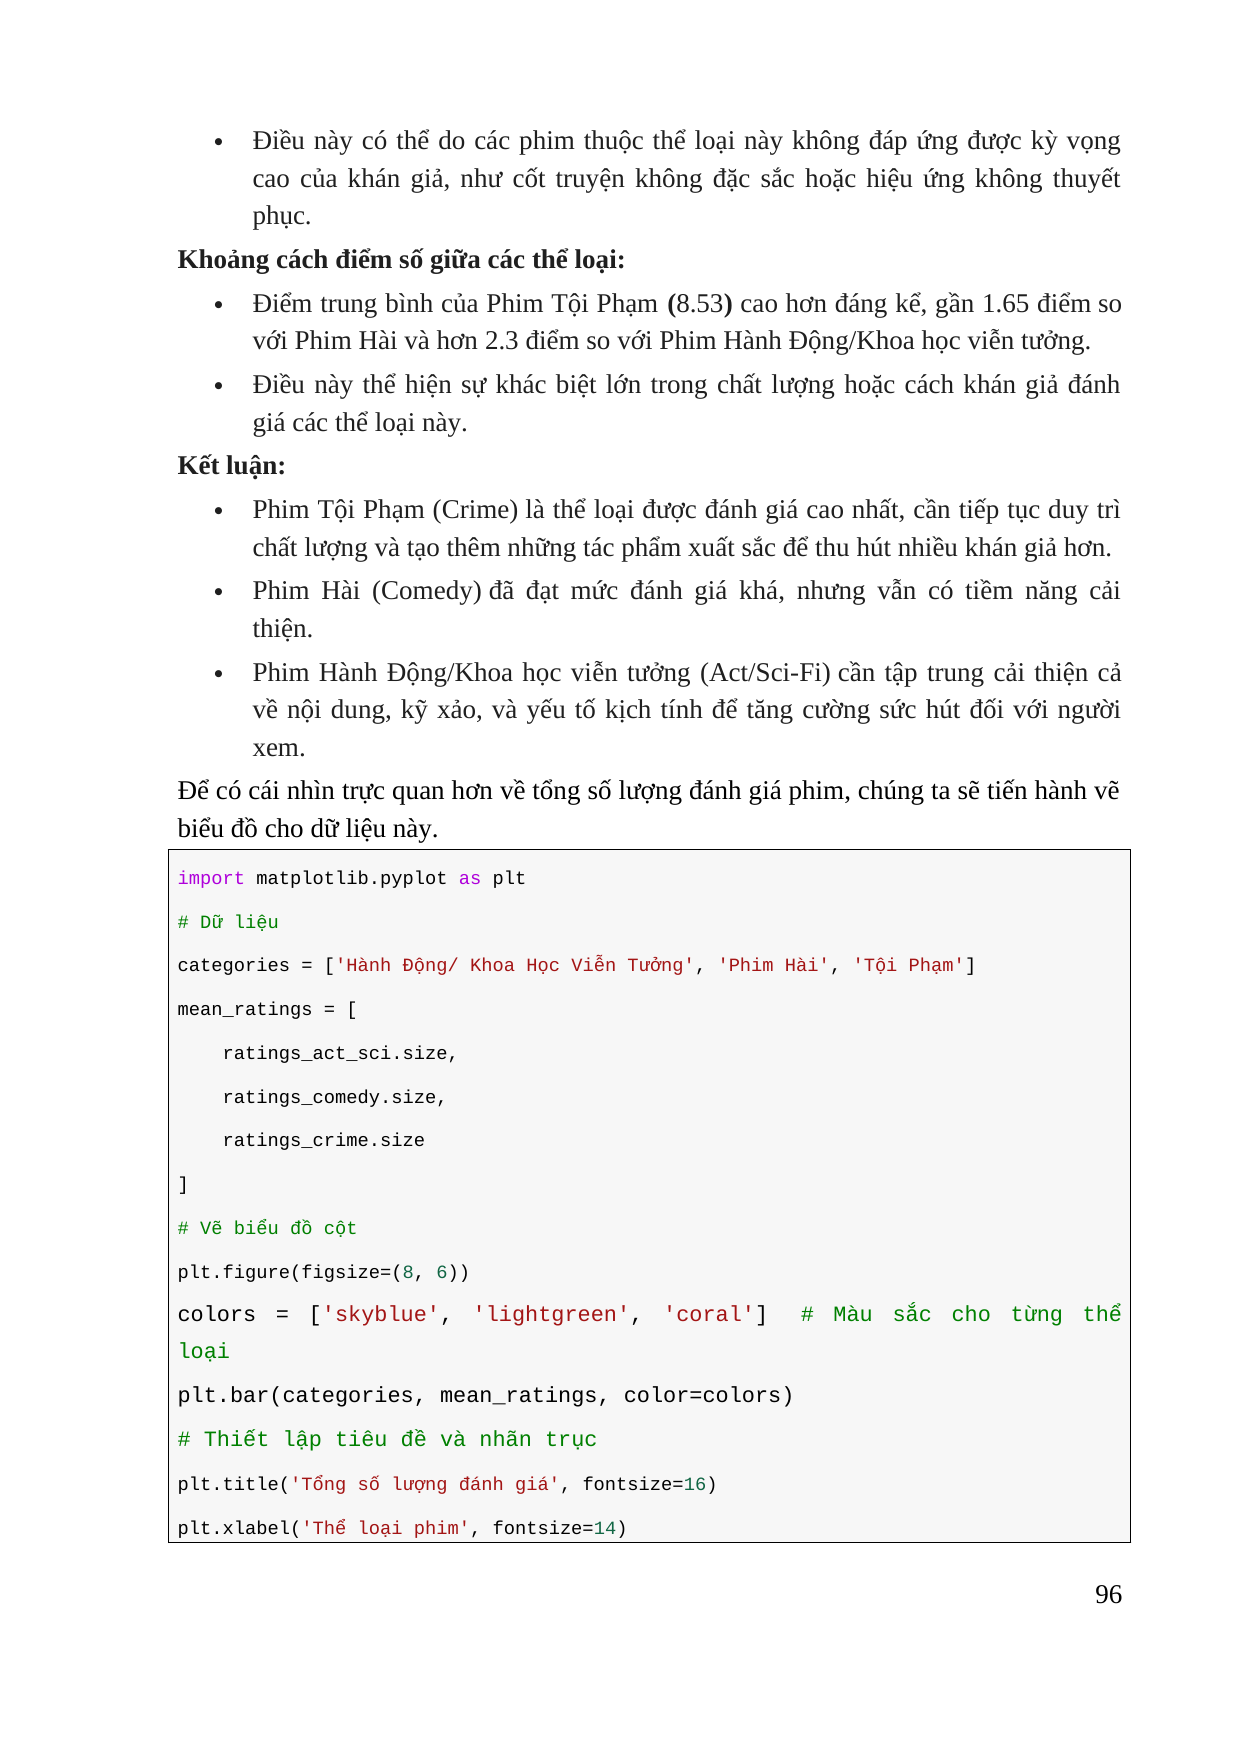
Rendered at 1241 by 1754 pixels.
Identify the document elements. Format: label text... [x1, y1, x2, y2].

list Điều này có thể do các phim thuộc thể loại này không đáp ứng được kỳ vọng cao của khán giả, như cốt truyện không đặc sắc hoặc hiệu ứng không thuyết phục. [215, 118, 1122, 231]
text import matplotlib.pyplot as plt [169, 850, 1130, 890]
list Phim Tội Phạm (Crime) là thể loại được đánh giá cao nhất, cần tiếp tục duy trì chất lượng và tạo thêm những tác phẩm xuất sắc để thu hút nhiều khán giả hơn. [215, 487, 1122, 562]
list Điểm trung bình của Phim Tội Phạm (8.53) cao hơn đáng kể, gần 1.65 điểm so với Phim Hài và hơn 2.3 điểm so với Phim Hành Động/Khoa học viễn tưởng. [215, 281, 1122, 356]
text colors = ['skyblue', 'lightgreen', 'coral'] # Màu sắc cho từng thể loại [169, 1287, 1130, 1365]
text plt.xlabel('Thể loại phim', fontsize=14) [169, 1499, 1130, 1542]
list Phim Hài (Comedy) đã đạt mức đánh giá khá, nhưng vẫn có tiềm năng cải thiện. [215, 568, 1122, 643]
text # Vẽ biểu đồ cột [169, 1199, 1130, 1240]
text ratings_comedy.size, [169, 1068, 1130, 1109]
list Phim Hành Động/Khoa học viễn tưởng (Act/Sci-Fi) cần tập trung cải thiện cả về nội dung, kỹ xảo, và yếu tố kịch tính để tăng cường sức hút đối với người xem. [215, 649, 1122, 762]
text Để có cái nhìn trực quan hơn về tổng số lượng đánh giá phim, chúng ta sẽ tiến hành vẽ biểu đồ cho dữ liệu này. [177, 768, 1122, 843]
text Kết luận: [177, 443, 1122, 481]
text plt.bar(categories, mean_ratings, color=colors) [169, 1368, 1130, 1409]
text ratings_crime.size [169, 1112, 1130, 1152]
text categories = ['Hành Động/ Khoa Học Viễn Tưởng', 'Phim Hài', 'Tội Phạm'] [169, 937, 1130, 977]
text # Dữ liệu [169, 893, 1130, 934]
text ratings_act_sci.size, [169, 1024, 1130, 1065]
text plt.title('Tổng số lượng đánh giá', fontsize=16) [169, 1456, 1130, 1496]
text mean_ratings = [ [169, 981, 1130, 1021]
text plt.figure(figsize=(8, 6)) [169, 1243, 1130, 1284]
text Khoảng cách điểm số giữa các thể loại: [177, 237, 1122, 274]
list Điều này thể hiện sự khác biệt lớn trong chất lượng hoặc cách khán giả đánh giá các thể loại này. [215, 362, 1122, 437]
text ] [169, 1156, 1130, 1196]
text # Thiết lập tiêu đề và nhãn trục [169, 1412, 1130, 1452]
